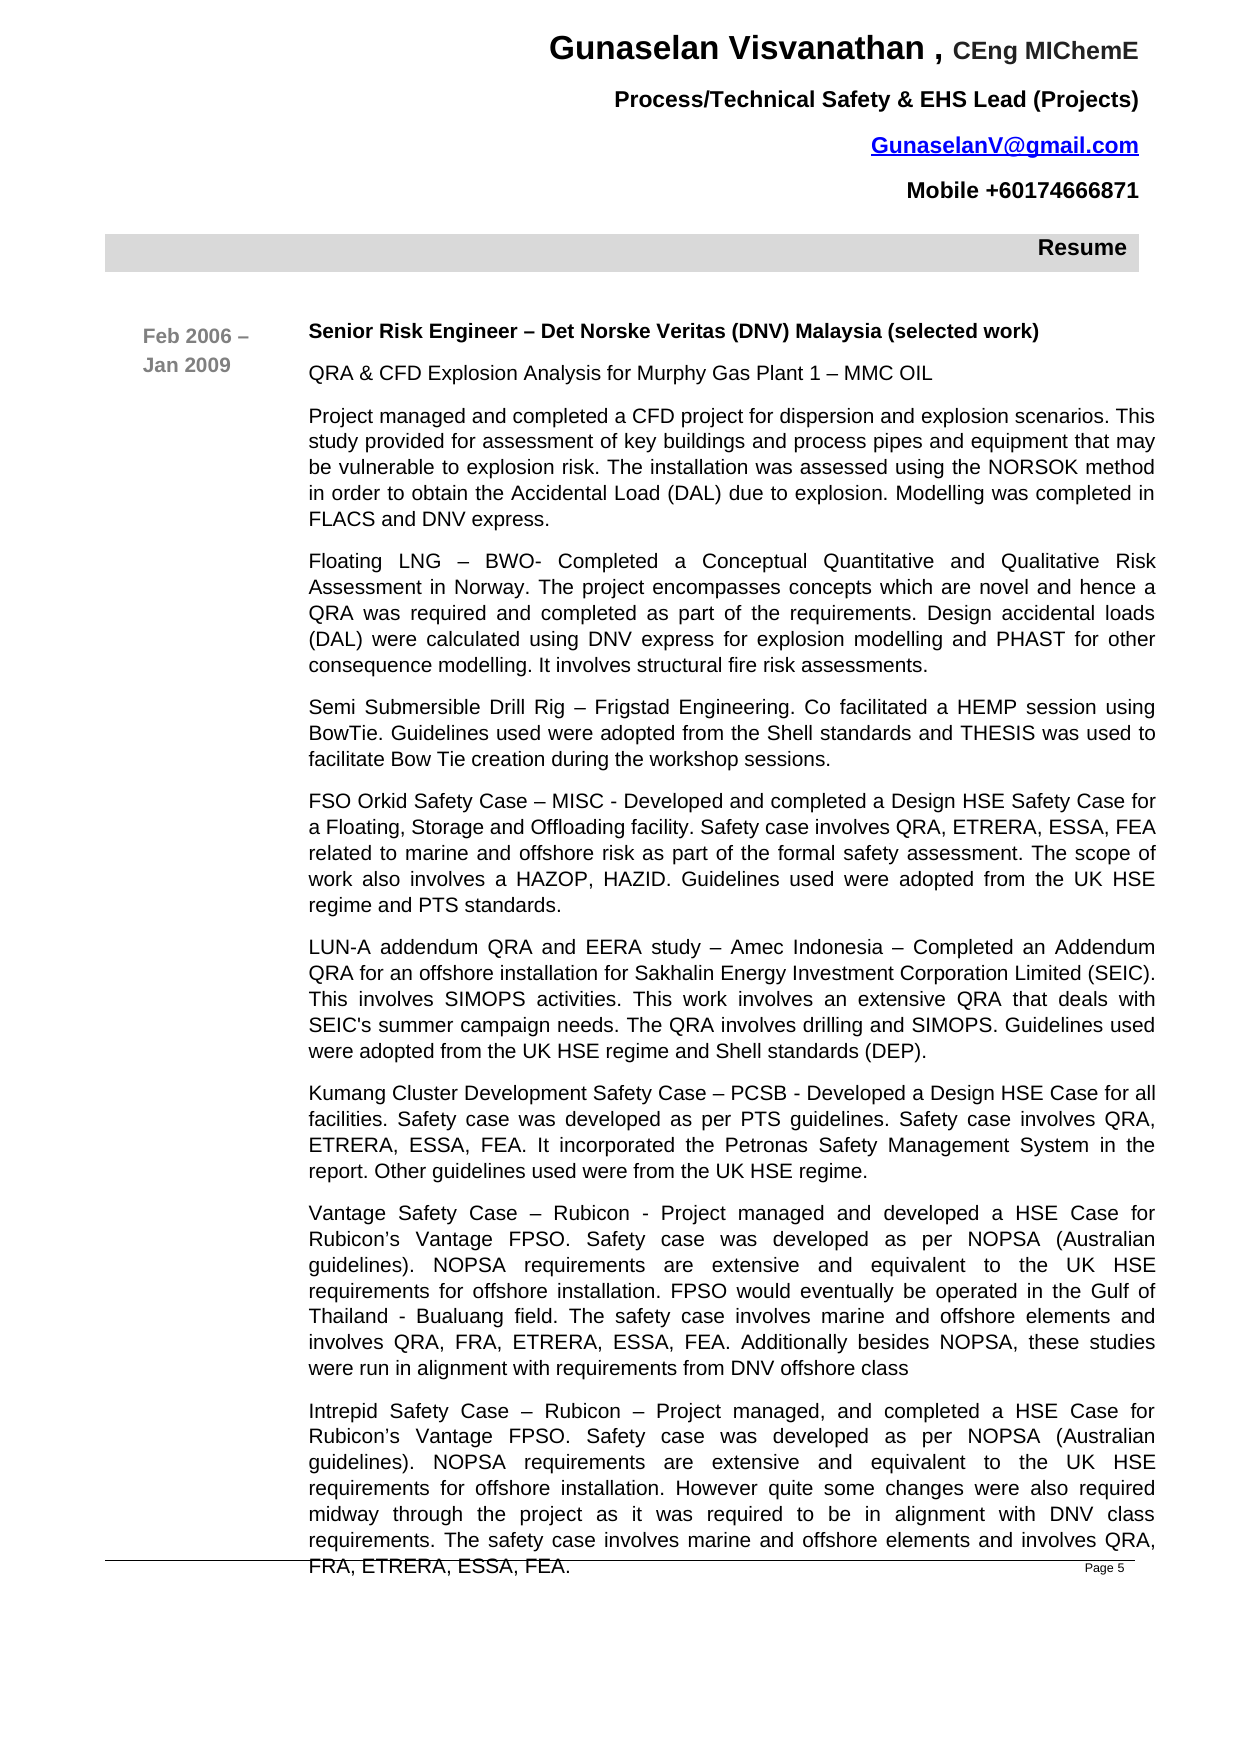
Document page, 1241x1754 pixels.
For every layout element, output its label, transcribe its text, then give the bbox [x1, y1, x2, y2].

table_cell Feb 2006 – Jan 2009 [131, 319, 297, 1560]
table_cell Senior Risk Engineer – Det Norske Veritas (DNV) Malaysia (selected work) QRA & CFD Explosion Analysis for Murphy Gas Plant 1 – MMC OIL Project managed and completed a CFD project for dispersion and explosion scenarios. This study provided for assessment of key buildings and process pipes and equipment that may be vulnerable to explosion risk. The installation was assessed using the NORSOK method in order to obtain the Accidental Load (DAL) due to explosion. Modelling was completed in FLACS and DNV express. Floating LNG – BWO- Completed a Conceptual Quantitative and Qualitative Risk Assessment in Norway. The project encompasses concepts which are novel and hence a QRA was required and completed as part of the requirements. Design accidental loads (DAL) were calculated using DNV express for explosion modelling and PHAST for other consequence modelling. It involves structural fire risk assessments. Semi Submersible Drill Rig – Frigstad Engineering. Co facilitated a HEMP session using BowTie. Guidelines used were adopted from the Shell standards and THESIS was used to facilitate Bow Tie creation during the workshop sessions. FSO Orkid Safety Case – MISC - Developed and completed a Design HSE Safety Case for a Floating, Storage and Offloading facility. Safety case involves QRA, ETRERA, ESSA, FEA related to marine and offshore risk as part of the formal safety assessment. The scope of work also involves a HAZOP, HAZID. Guidelines used were adopted from the UK HSE regime and PTS standards. LUN-A addendum QRA and EERA study – Amec Indonesia – Completed an Addendum QRA for an offshore installation for Sakhalin Energy Investment Corporation Limited (SEIC). This involves SIMOPS activities. This work involves an extensive QRA that deals with SEIC's summer campaign needs. The QRA involves drilling and SIMOPS. Guidelines used were adopted from the UK HSE regime and Shell standards (DEP). Kumang Cluster Development Safety Case – PCSB - Developed a Design HSE Case for all facilities. Safety case was developed as per PTS guidelines. Safety case involves QRA, ETRERA, ESSA, FEA. It incorporated the Petronas Safety Management System in the report. Other guidelines used were from the UK HSE regime. Vantage Safety Case – Rubicon - Project managed and developed a HSE Case for Rubicon’s Vantage FPSO. Safety case was developed as per NOPSA (Australian guidelines). NOPSA requirements are extensive and equivalent to the UK HSE requirements for offshore installation. FPSO would eventually be operated in the Gulf of Thailand - Bualuang field. The safety case involves marine and offshore elements and involves QRA, FRA, ETRERA, ESSA, FEA. Additionally besides NOPSA, these studies were run in alignment with requirements from DNV offshore class Intrepid Safety Case – Rubicon – Project managed, and completed a HSE Case for Rubicon’s Vantage FPSO. Safety case was developed as per NOPSA (Australian guidelines). NOPSA requirements are extensive and equivalent to the UK HSE requirements for offshore installation. However quite some changes were also required midway through the project as it was required to be in alignment with DNV class requirements. The safety case involves marine and offshore elements and involves QRA, FRA, ETRERA, ESSA, FEA. [297, 319, 1168, 1560]
